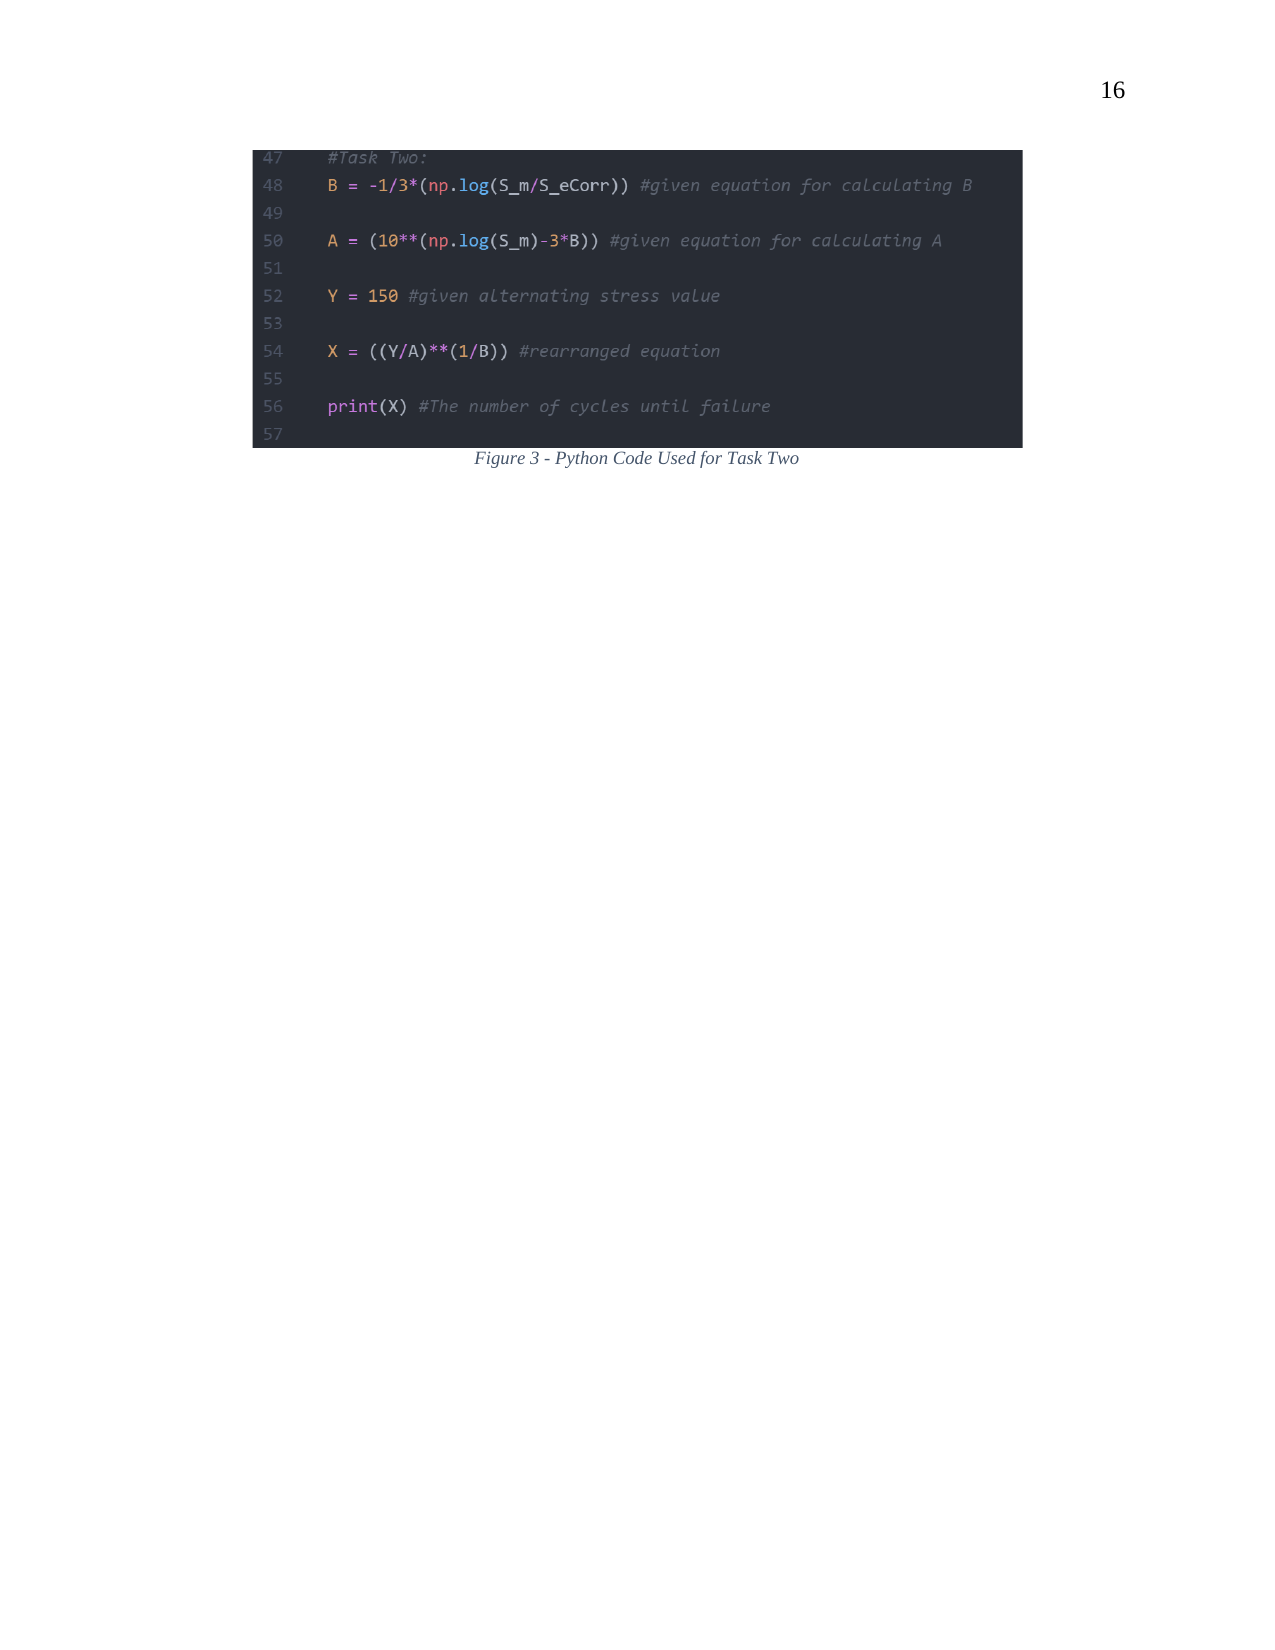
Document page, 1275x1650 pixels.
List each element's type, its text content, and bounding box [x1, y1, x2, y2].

picture [252, 150, 1023, 448]
text Figure 3 - Python Code Used for Task Two [150, 447, 1125, 469]
